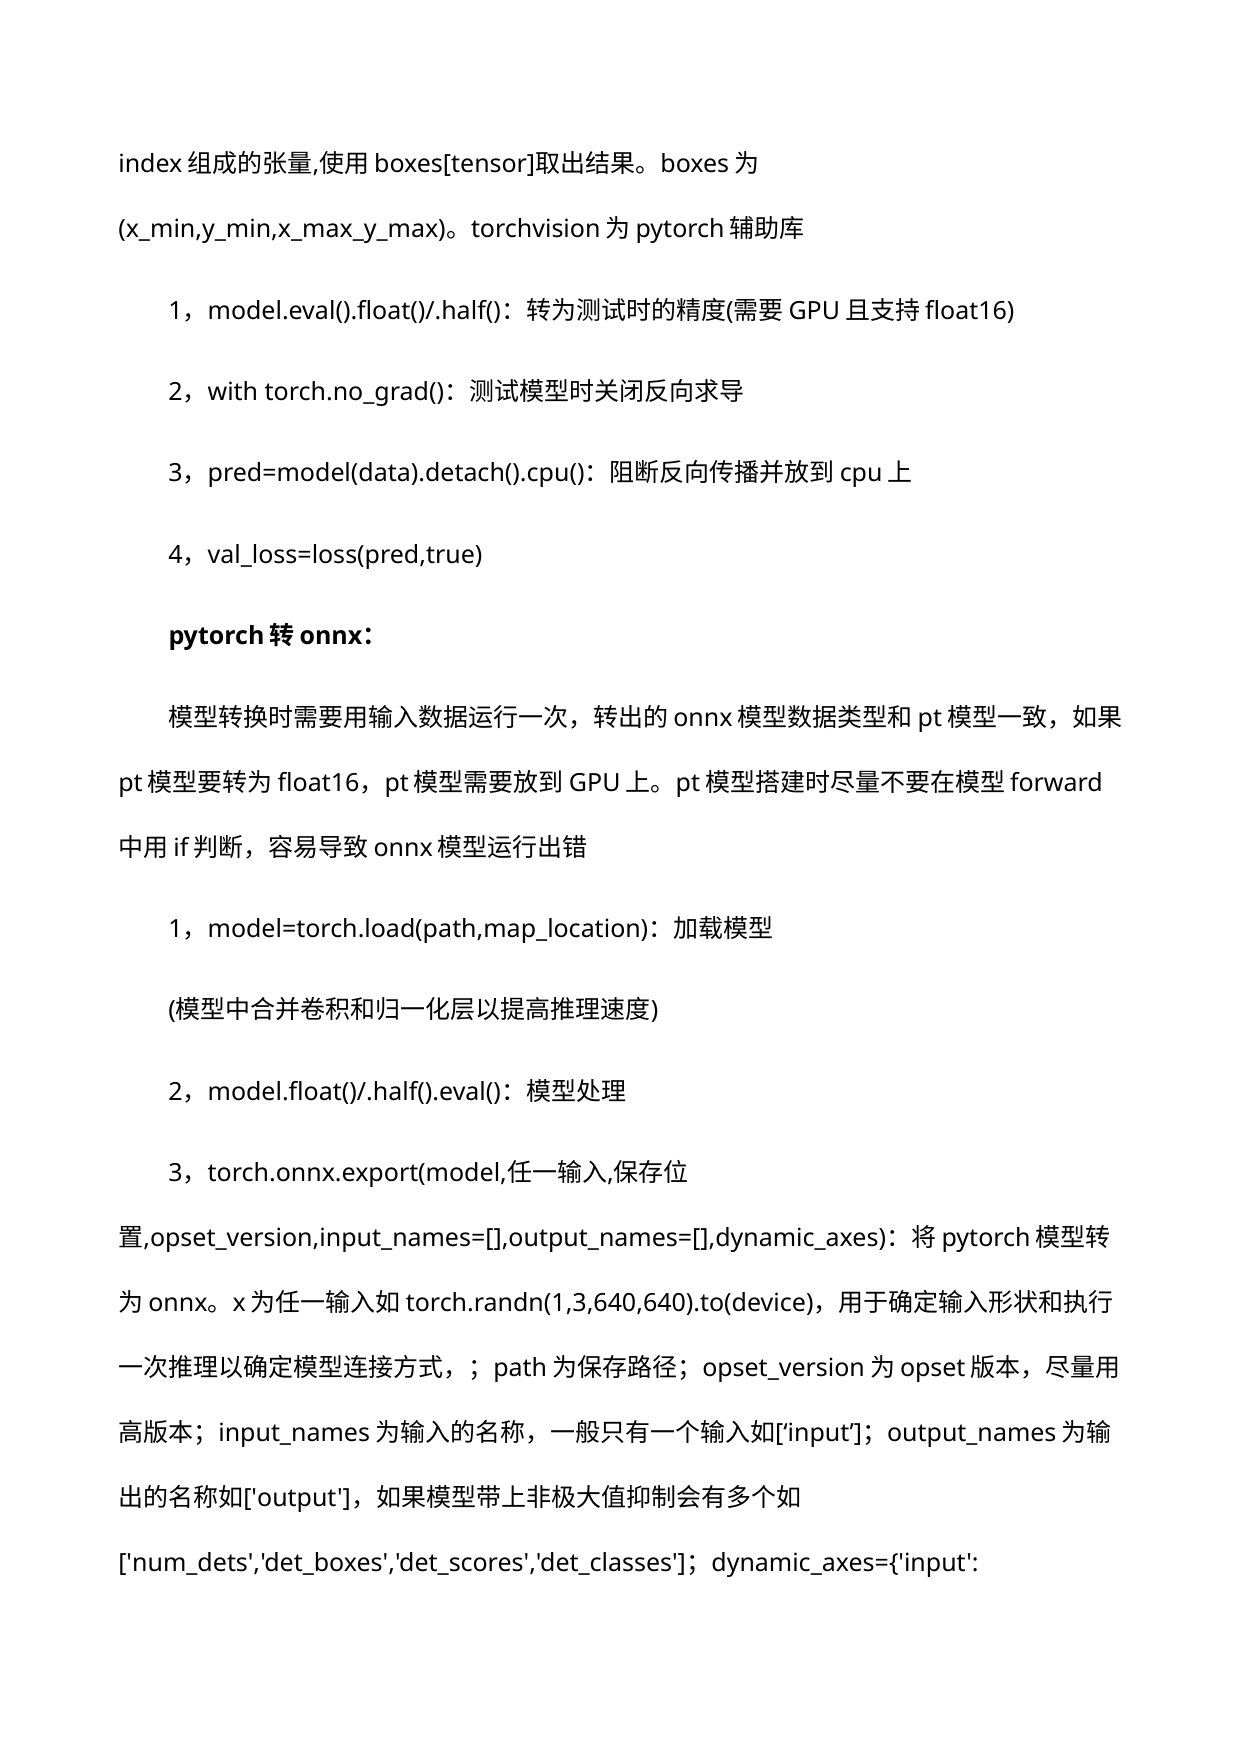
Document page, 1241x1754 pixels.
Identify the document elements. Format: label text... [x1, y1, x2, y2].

text 4，val_loss=loss(pred,true) [118, 520, 1122, 585]
list 1，model=torch.load(path,map_location)：加载模型 [118, 894, 1122, 959]
text 2，model.float()/.half().eval()：模型处理 [118, 1057, 1122, 1122]
list pytorch转onnx： [118, 601, 1122, 666]
text 2，with torch.no_grad()：测试模型时关闭反向求导 [118, 357, 1122, 422]
text 3，pred=model(data).detach().cpu()：阻断反向传播并放到cpu上 [118, 438, 1122, 503]
list 模型转换时需要用输入数据运行一次，转出的onnx模型数据类型和pt模型一致，如果pt模型要转为float16，pt模型需要放到GPU上。pt模型搭建时尽量不要在模型forward中用if判断，容易导致onnx模型运行出错 [118, 683, 1122, 878]
list (模型中合并卷积和归一化层以提高推理速度) [118, 975, 1122, 1040]
text torchvision.ops.nms(boxes,scores,iou_threshold)：官方非极大值抑制，返回索引index组成的张量,使用boxes[tensor]取出结果。boxes为(x_min,y_min,x_max_y_max)。torchvision为pytorch辅助库 [118, 129, 1122, 259]
text 1，model.eval().float()/.half()：转为测试时的精度(需要GPU且支持float16) [118, 276, 1122, 341]
